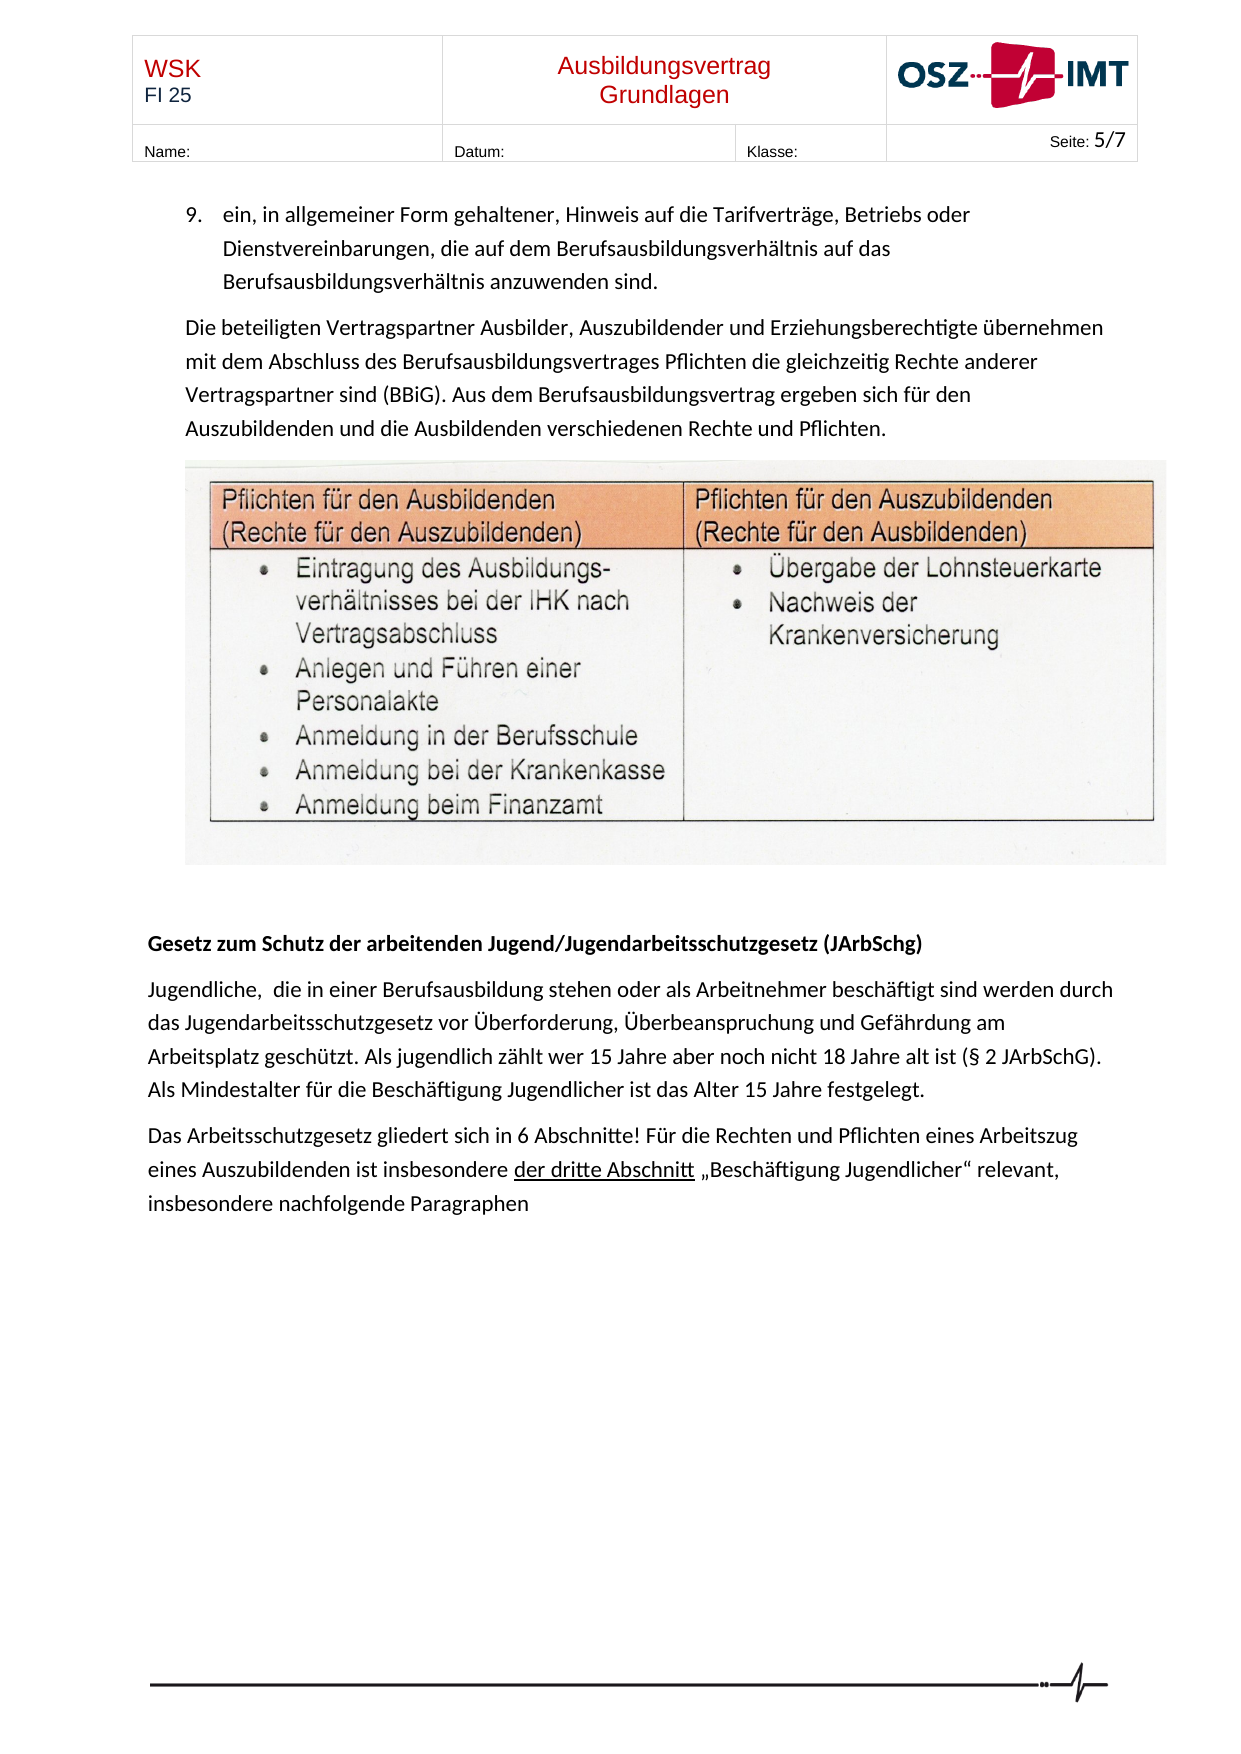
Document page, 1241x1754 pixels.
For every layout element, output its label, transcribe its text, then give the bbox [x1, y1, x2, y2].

picture [150, 1661, 1114, 1703]
text Die beteiligten Vertragspartner Ausbilder, Auszubildender und Erziehungsberechtigte übernehmen mit dem Abschluss des Berufsausbildungsvertrages Pflichten die gleichzeitig Rechte anderer Vertragspartner sind (BBiG). Aus dem Berufsausbildungsvertrag ergeben sich für den Auszubildenden und die Ausbildenden verschiedenen Rechte und Pflichten. [185, 313, 1122, 442]
picture [185, 460, 1167, 865]
text Jugendliche, die in einer Berufsausbildung stehen oder als Arbeitnehmer beschäftigt sind werden durch das Jugendarbeitsschutzgesetz vor Überforderung, Überbeanspruchung und Gefährdung am Arbeitsplatz geschützt. Als jugendlich zählt wer 15 Jahre aber noch nicht 18 Jahre alt ist (§ 2 JArbSchG). Als Mindestalter für die Beschäftigung Jugendlicher ist das Alter 15 Jahre festgelegt. [148, 975, 1122, 1104]
picture [897, 36, 1129, 114]
text Gesetz zum Schutz der arbeitenden Jugend/Jugendarbeitsschutzgesetz (JArbSchg) [148, 929, 1122, 957]
list ein, in allgemeiner Form gehaltener, Hinweis auf die Tarifverträge, Betriebs oder Dienstvereinbarungen, die auf dem Berufsausbildungsverhältnis auf das Berufsausbildungsverhältnis anzuwenden sind. [185, 200, 1122, 295]
picture [905, 68, 919, 82]
text Das Arbeitsschutzgesetz gliedert sich in 6 Abschnitte! Für die Rechten und Pflichten eines Arbeitszug eines Auszubildenden ist insbesondere der dritte Abschnitt „Beschäftigung Jugendlicher“ relevant, insbesondere nachfolgende Paragraphen [148, 1122, 1122, 1217]
